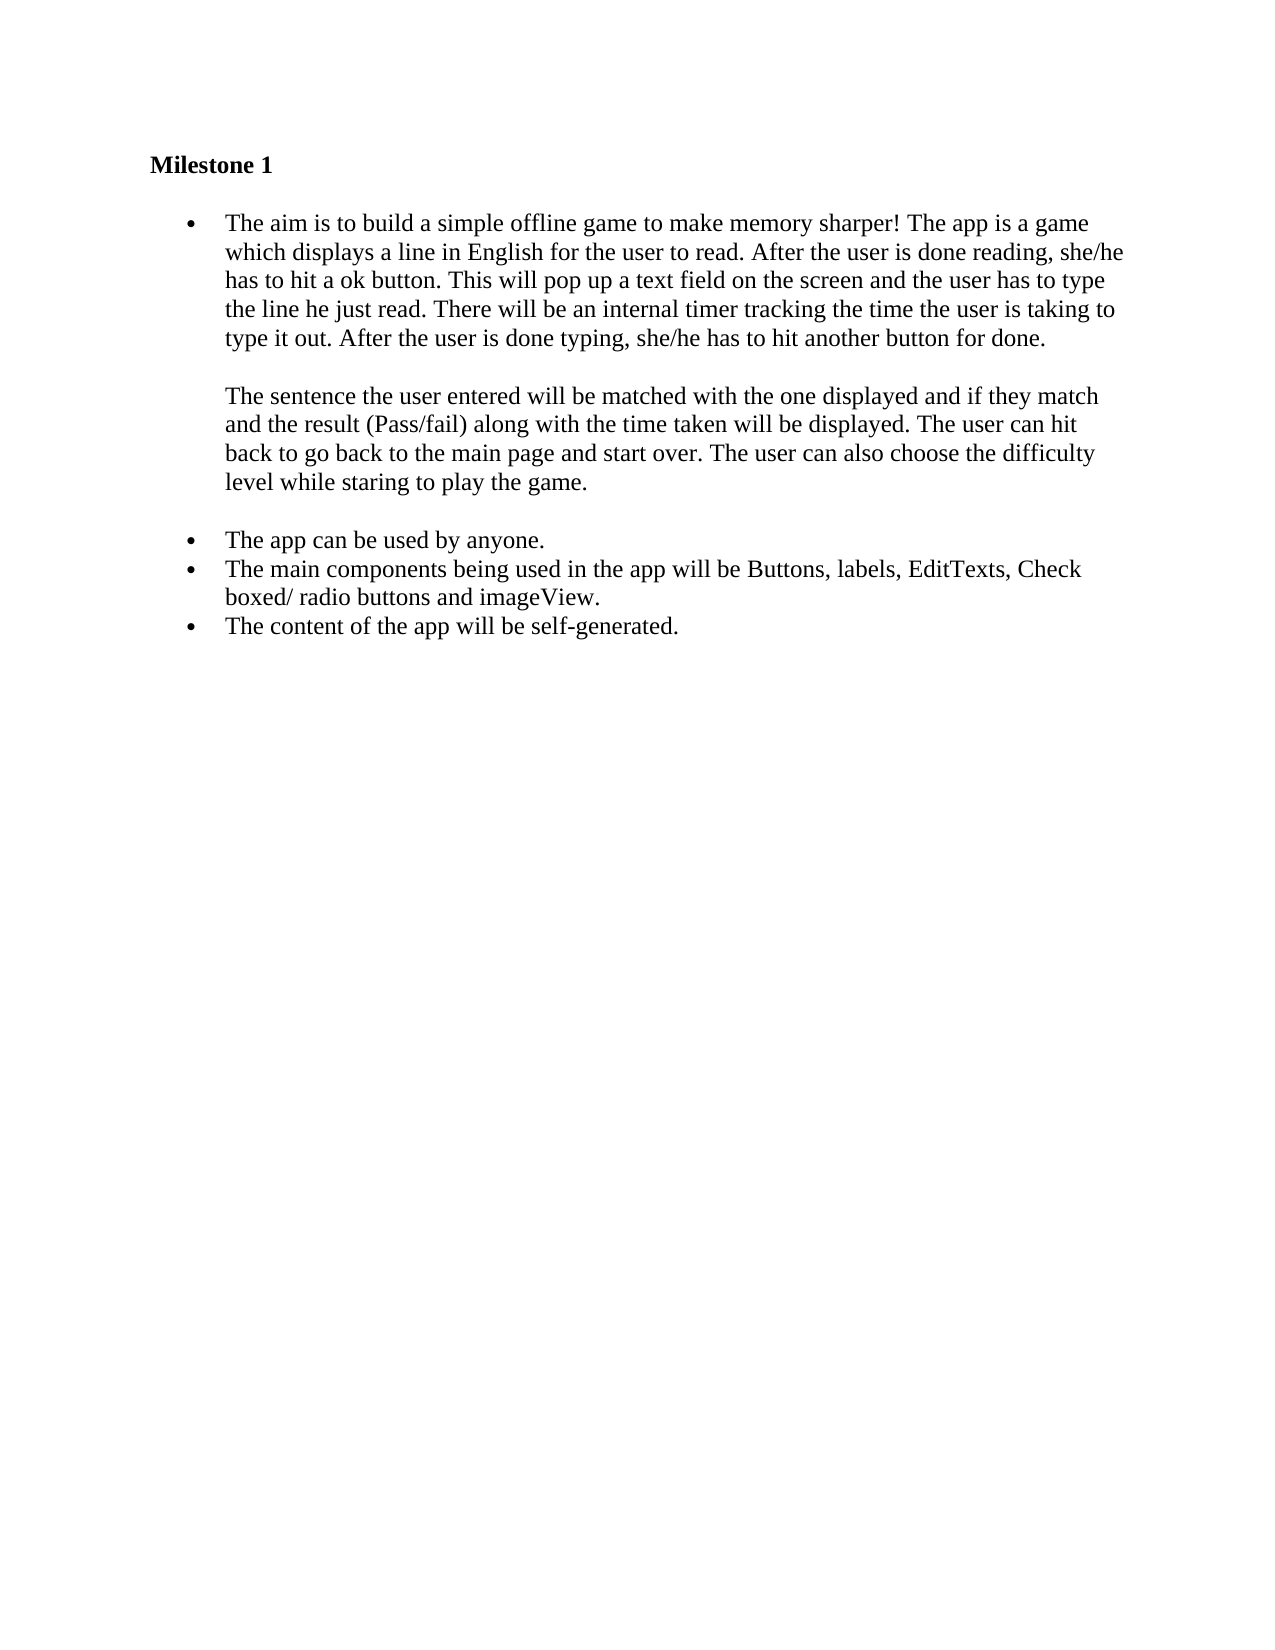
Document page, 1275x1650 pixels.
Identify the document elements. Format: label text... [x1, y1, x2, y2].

text The sentence the user entered will be matched with the one displayed and if they match and the result (Pass/fail) along with the time taken will be displayed. The user can hit back to go back to the main page and start over. The user can also choose the difficulty level while staring to play the game. [225, 381, 1125, 496]
list The content of the app will be self-generated. [187, 611, 1125, 640]
text Milestone 1 [150, 150, 1125, 179]
list The main components being used in the app will be Buttons, labels, EditTexts, Check boxed/ radio buttons and imageView. [187, 554, 1125, 611]
list The app can be used by anyone. [187, 525, 1125, 554]
list The aim is to build a simple offline game to make memory sharper! The app is a game which displays a line in English for the user to read. After the user is done reading, she/he has to hit a ok button. This will pop up a text field on the screen and the user has to type the line he just read. There will be an internal timer tracking the time the user is taking to type it out. After the user is done typing, she/he has to hit another button for done. [187, 208, 1125, 352]
